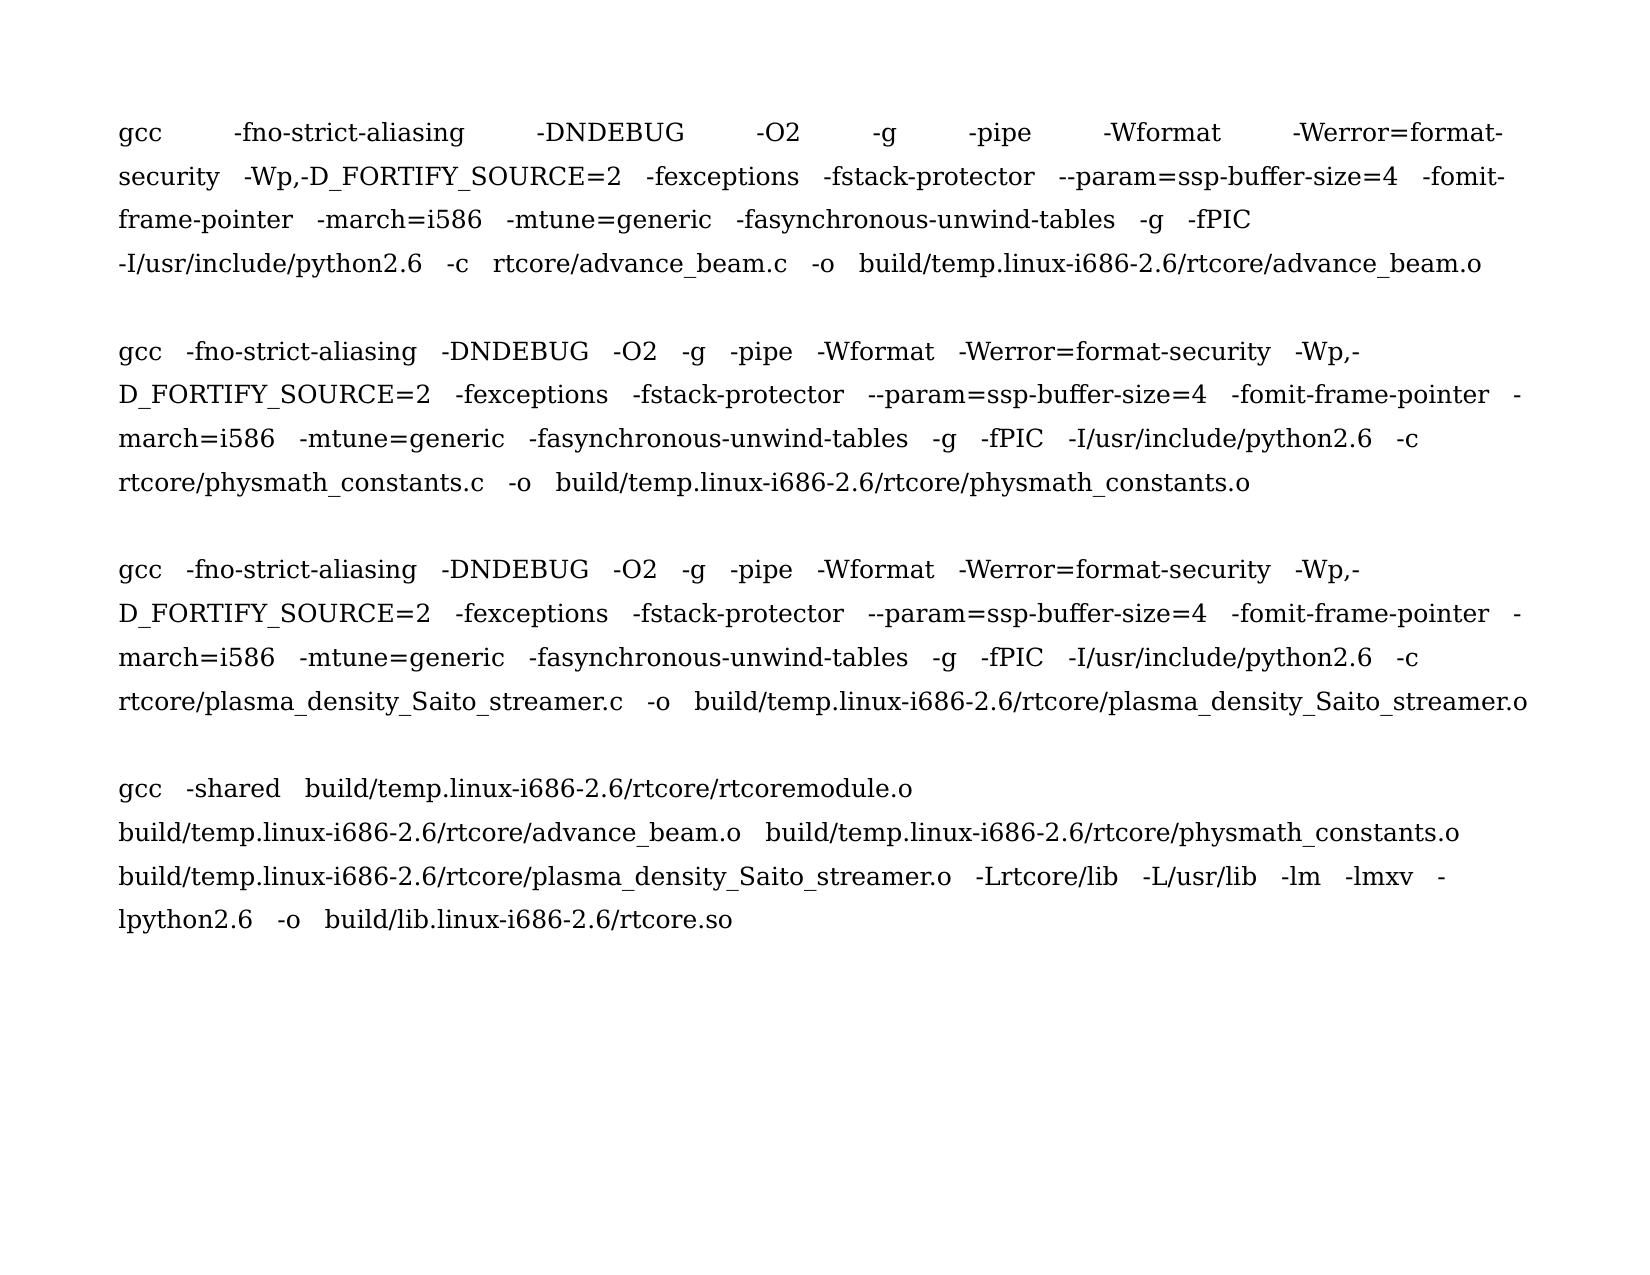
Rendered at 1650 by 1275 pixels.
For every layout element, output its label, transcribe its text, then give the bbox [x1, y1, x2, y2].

text gcc -fno-strict-aliasing -DNDEBUG -O2 -g -pipe -Wformat -Werror=format-security -Wp,-D_FORTIFY_SOURCE=2 -fexceptions -fstack-protector --param=ssp-buffer-size=4 -fomit-frame-pointer -march=i586 -mtune=generic -fasynchronous-unwind-tables -g -fPIC -I/usr/include/python2.6 -c rtcore/plasma_density_Saito_streamer.c -o build/temp.linux-i686-2.6/rtcore/plasma_density_Saito_streamer.o [118, 556, 1532, 716]
text gcc -fno-strict-aliasing -DNDEBUG -O2 -g -pipe -Wformat -Werror=format-security -Wp,-D_FORTIFY_SOURCE=2 -fexceptions -fstack-protector --param=ssp-buffer-size=4 -fomit-frame-pointer -march=i586 -mtune=generic -fasynchronous-unwind-tables -g -fPIC -I/usr/include/python2.6 -c rtcore/advance_beam.c -o build/temp.linux-i686-2.6/rtcore/advance_beam.o [118, 118, 1532, 278]
text gcc -fno-strict-aliasing -DNDEBUG -O2 -g -pipe -Wformat -Werror=format-security -Wp,-D_FORTIFY_SOURCE=2 -fexceptions -fstack-protector --param=ssp-buffer-size=4 -fomit-frame-pointer -march=i586 -mtune=generic -fasynchronous-unwind-tables -g -fPIC -I/usr/include/python2.6 -c rtcore/physmath_constants.c -o build/temp.linux-i686-2.6/rtcore/physmath_constants.o [118, 337, 1532, 497]
text gcc -shared build/temp.linux-i686-2.6/rtcore/rtcoremodule.o build/temp.linux-i686-2.6/rtcore/advance_beam.o build/temp.linux-i686-2.6/rtcore/physmath_constants.o build/temp.linux-i686-2.6/rtcore/plasma_density_Saito_streamer.o -Lrtcore/lib -L/usr/lib -lm -lmxv -lpython2.6 -o build/lib.linux-i686-2.6/rtcore.so [118, 774, 1532, 935]
